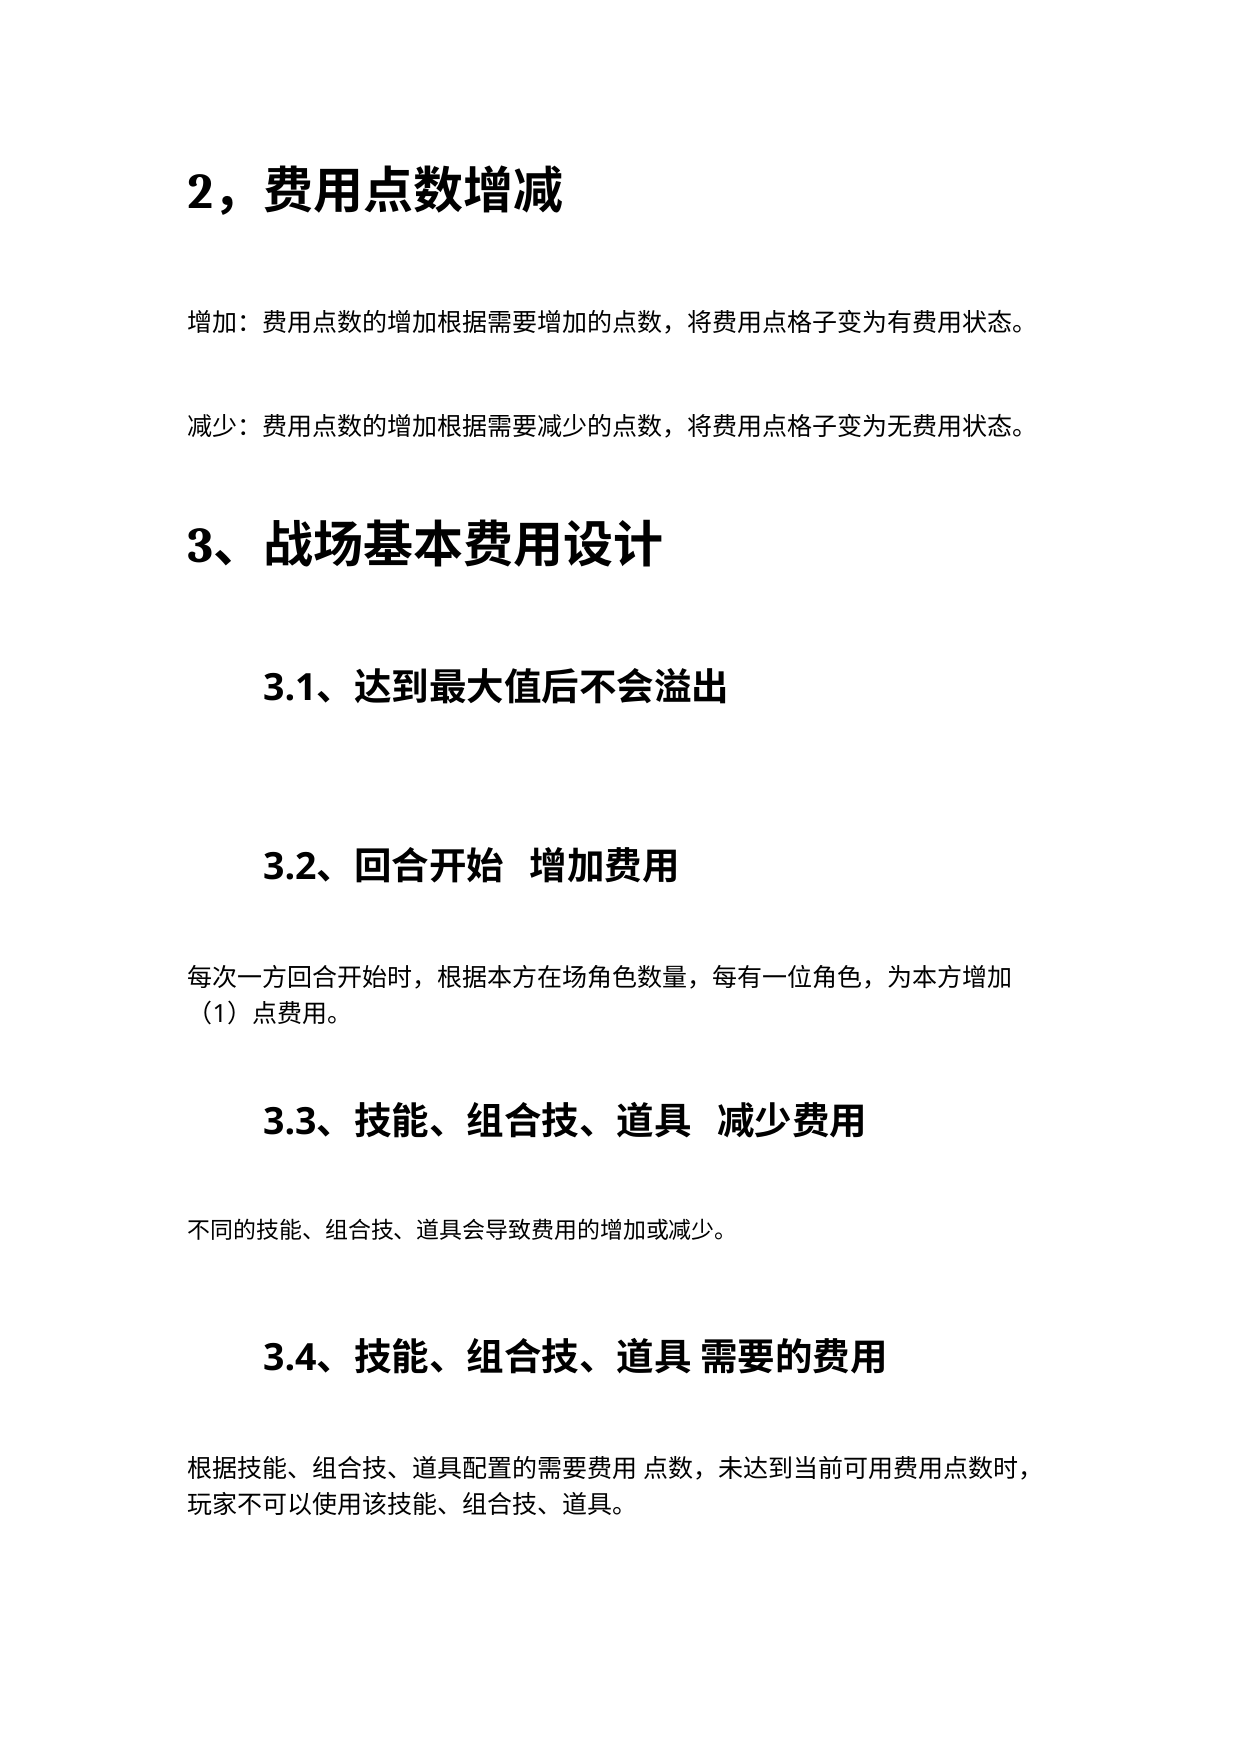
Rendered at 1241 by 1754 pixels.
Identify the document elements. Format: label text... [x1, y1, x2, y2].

text 根据技能、组合技、道具配置的需要费用 点数，未达到当前可用费用点数时，玩家不可以使用该技能、组合技、道具。 [187, 1448, 1053, 1521]
subtitle 3.1、达到最大值后不会溢出 [187, 656, 1053, 711]
subtitle 2，费用点数增减 [187, 150, 1053, 222]
text 不同的技能、组合技、道具会导致费用的增加或减少。 [187, 1212, 1053, 1245]
subtitle 3.3、技能、组合技、道具 减少费用 [187, 1091, 1053, 1145]
text 减少：费用点数的增加根据需要减少的点数，将费用点格子变为无费用状态。 [187, 407, 1053, 443]
subtitle 3.4、技能、组合技、道具 需要的费用 [187, 1327, 1053, 1382]
subtitle 3.2、回合开始 增加费用 [187, 836, 1053, 890]
text 每次一方回合开始时，根据本方在场角色数量，每有一位角色，为本方增加（1）点费用。 [187, 957, 1053, 1030]
subtitle 3、战场基本费用设计 [187, 504, 1053, 576]
text 增加：费用点数的增加根据需要增加的点数，将费用点格子变为有费用状态。 [187, 302, 1053, 338]
